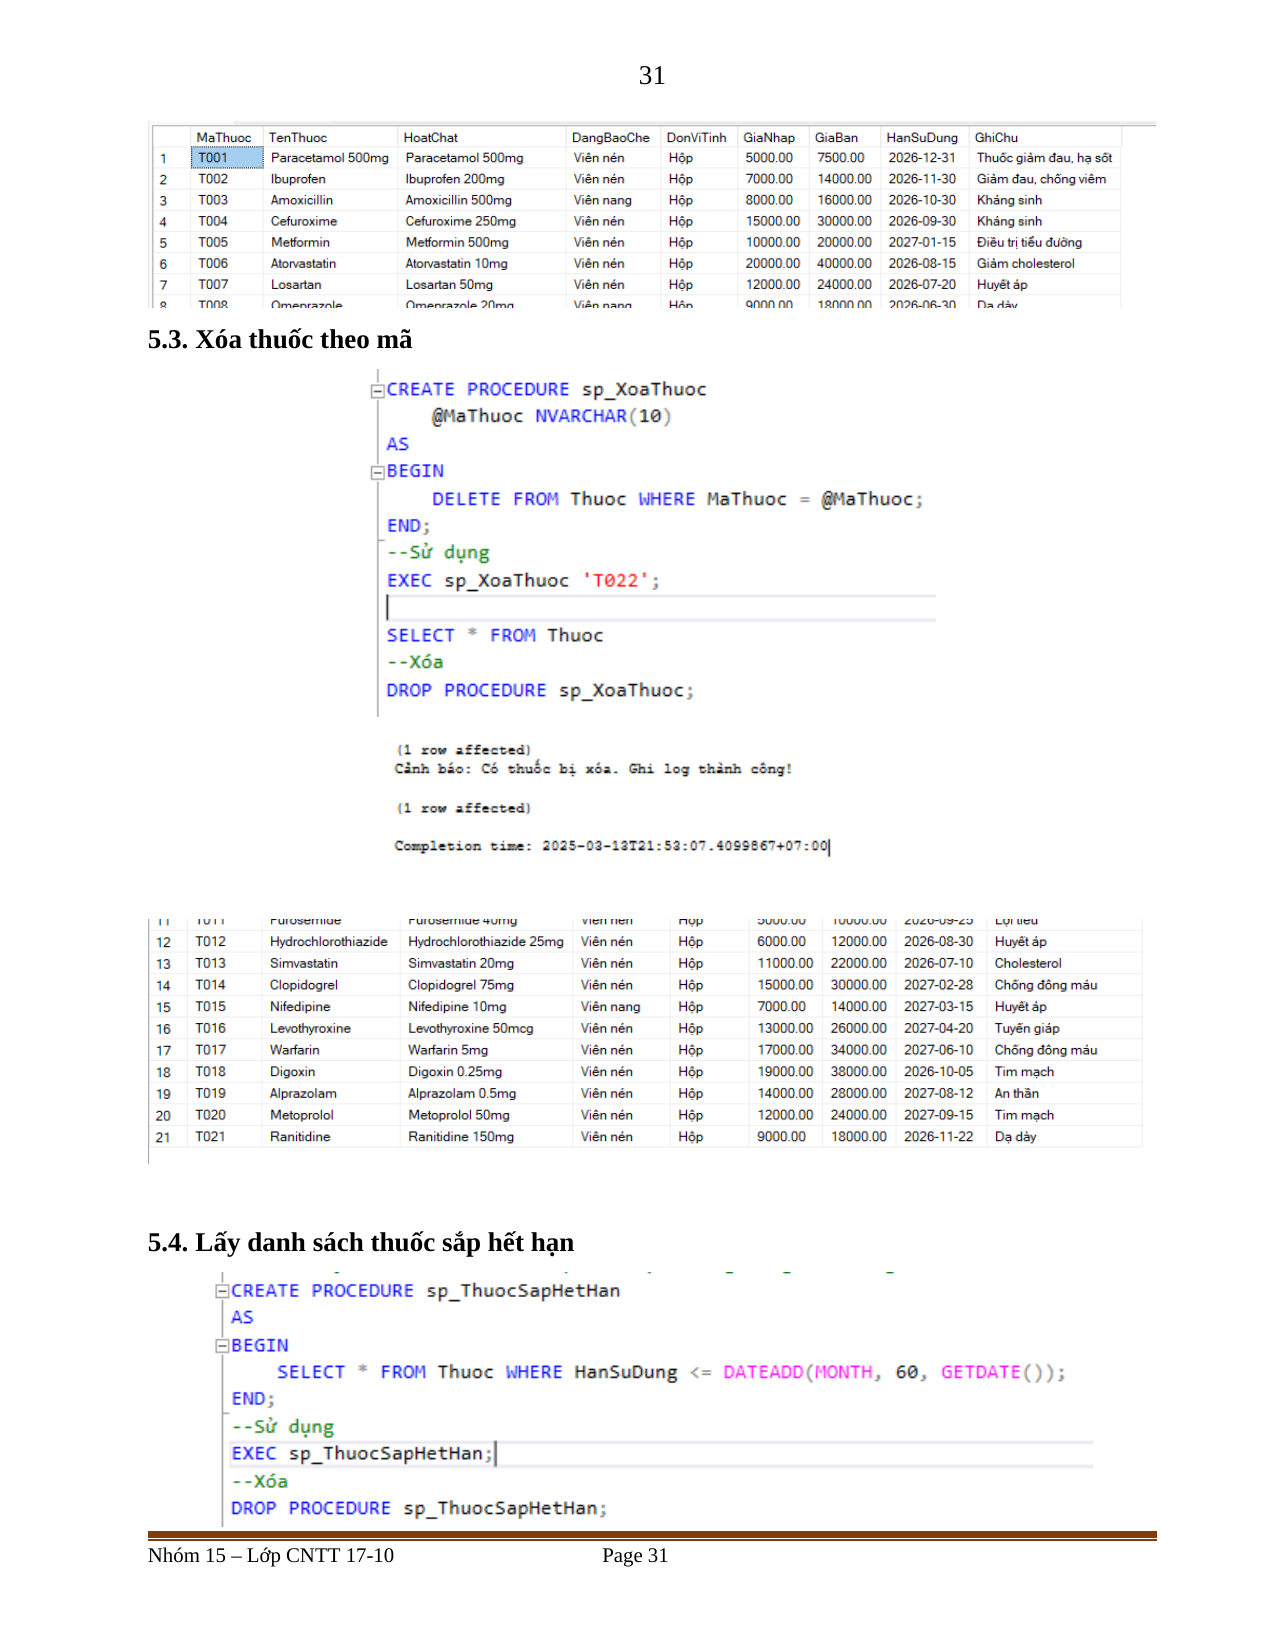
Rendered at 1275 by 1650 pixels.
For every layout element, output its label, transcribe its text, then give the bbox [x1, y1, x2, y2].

picture [148, 919, 1157, 1164]
picture [376, 732, 929, 904]
picture [211, 1272, 1093, 1527]
picture [368, 369, 936, 717]
picture [148, 121, 1157, 308]
subtitle Lấy danh sách thuốc sắp hết hạn [148, 1226, 1157, 1257]
subtitle Xóa thuốc theo mã [148, 323, 1157, 354]
